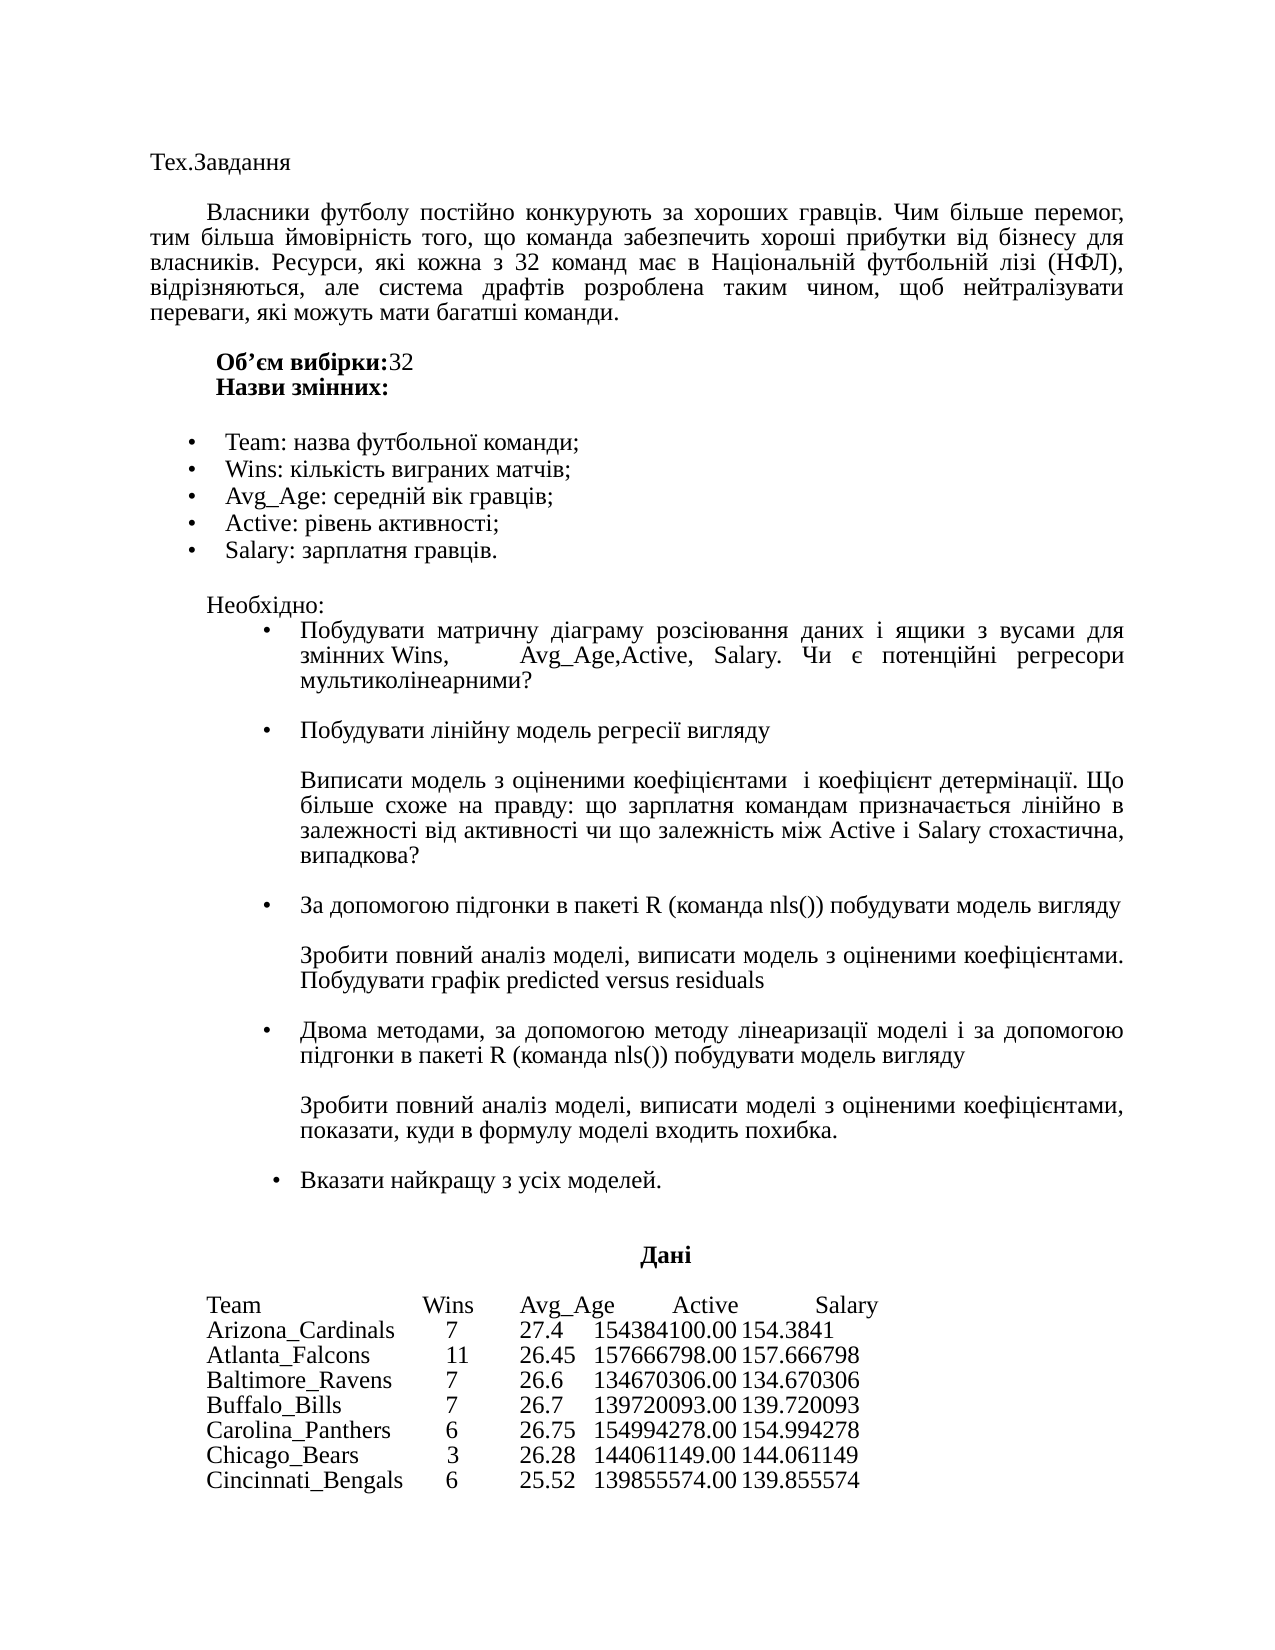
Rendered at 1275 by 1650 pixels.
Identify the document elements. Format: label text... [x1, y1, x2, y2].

list Team: назва футбольної команди; [187, 429, 1125, 456]
text Cincinnati_Bengals 6 25.52 139855574.00 139.855574 [150, 1468, 1125, 1493]
text Виписати модель з оціненими коефіцієнтами і коефіцієнт детермінації. Що більше схоже на правду: що зарплатня командам призначається лінійно в залежності від активності чи що залежність між Active і Salary стохастична, випадкова? [300, 768, 1125, 868]
list За допомогою підгонки в пакеті R (команда nls()) побудувати модель вигляду [262, 893, 1125, 918]
text Atlanta_Falcons 11 26.45 157666798.00 157.666798 [150, 1343, 1125, 1368]
text Об’єм вибірки:32 [150, 350, 1125, 375]
list Двома методами, за допомогою методу лінеаризації моделі і за допомогою підгонки в пакеті R (команда nls()) побудувати модель вигляду [262, 1018, 1125, 1068]
list Побудувати лінійну модель регресії вигляду [262, 718, 1125, 743]
list Wins: кількість виграних матчів; [187, 456, 1125, 483]
text Тех.Завдання [150, 150, 1125, 175]
text Назви змінних: [150, 375, 1125, 400]
text Chicago_Bears 3 26.28 144061149.00 144.061149 [150, 1443, 1125, 1468]
text Власники футболу постійно конкурують за хороших гравців. Чим більше перемог, тим більша ймовірність того, що команда забезпечить хороші прибутки від бізнесу для власників. Ресурси, які кожна з 32 команд має в Національній футбольній лізі (НФЛ), відрізняються, але система драфтів розроблена таким чином, щоб нейтралізувати переваги, які можуть мати багатші команди. [150, 200, 1125, 325]
text Carolina_Panthers 6 26.75 154994278.00 154.994278 [150, 1418, 1125, 1443]
list Active: рівень активності; [187, 510, 1125, 537]
text Arizona_Cardinals 7 27.4 154384100.00 154.3841 [150, 1318, 1125, 1343]
text Buffalo_Bills 7 26.7 139720093.00 139.720093 [150, 1393, 1125, 1418]
list Побудувати матричну діаграму розсіювання даних і ящики з вусами для змінних Wins, Avg_Age,Active, Salary. Чи є потенційні регресори мультиколінеарними? [262, 618, 1125, 693]
text Team Wins Avg_Age Active Salary [150, 1293, 1125, 1318]
text Необхідно: [150, 593, 1125, 618]
text Baltimore_Ravens 7 26.6 134670306.00 134.670306 [150, 1368, 1125, 1393]
list Salary: зарплатня гравців. [187, 537, 1125, 564]
list Вказати найкращу з усіх моделей. [272, 1168, 1125, 1193]
text Зробити повний аналіз моделі, виписати моделі з оціненими коефіцієнтами, показати, куди в формулу моделі входить похибка. [300, 1093, 1125, 1143]
list Avg_Age: середній вік гравців; [187, 483, 1125, 510]
text Зробити повний аналіз моделі, виписати модель з оціненими коефіцієнтами. Побудувати графік predicted versus residuals [300, 943, 1125, 993]
text Дані [150, 1243, 1125, 1268]
